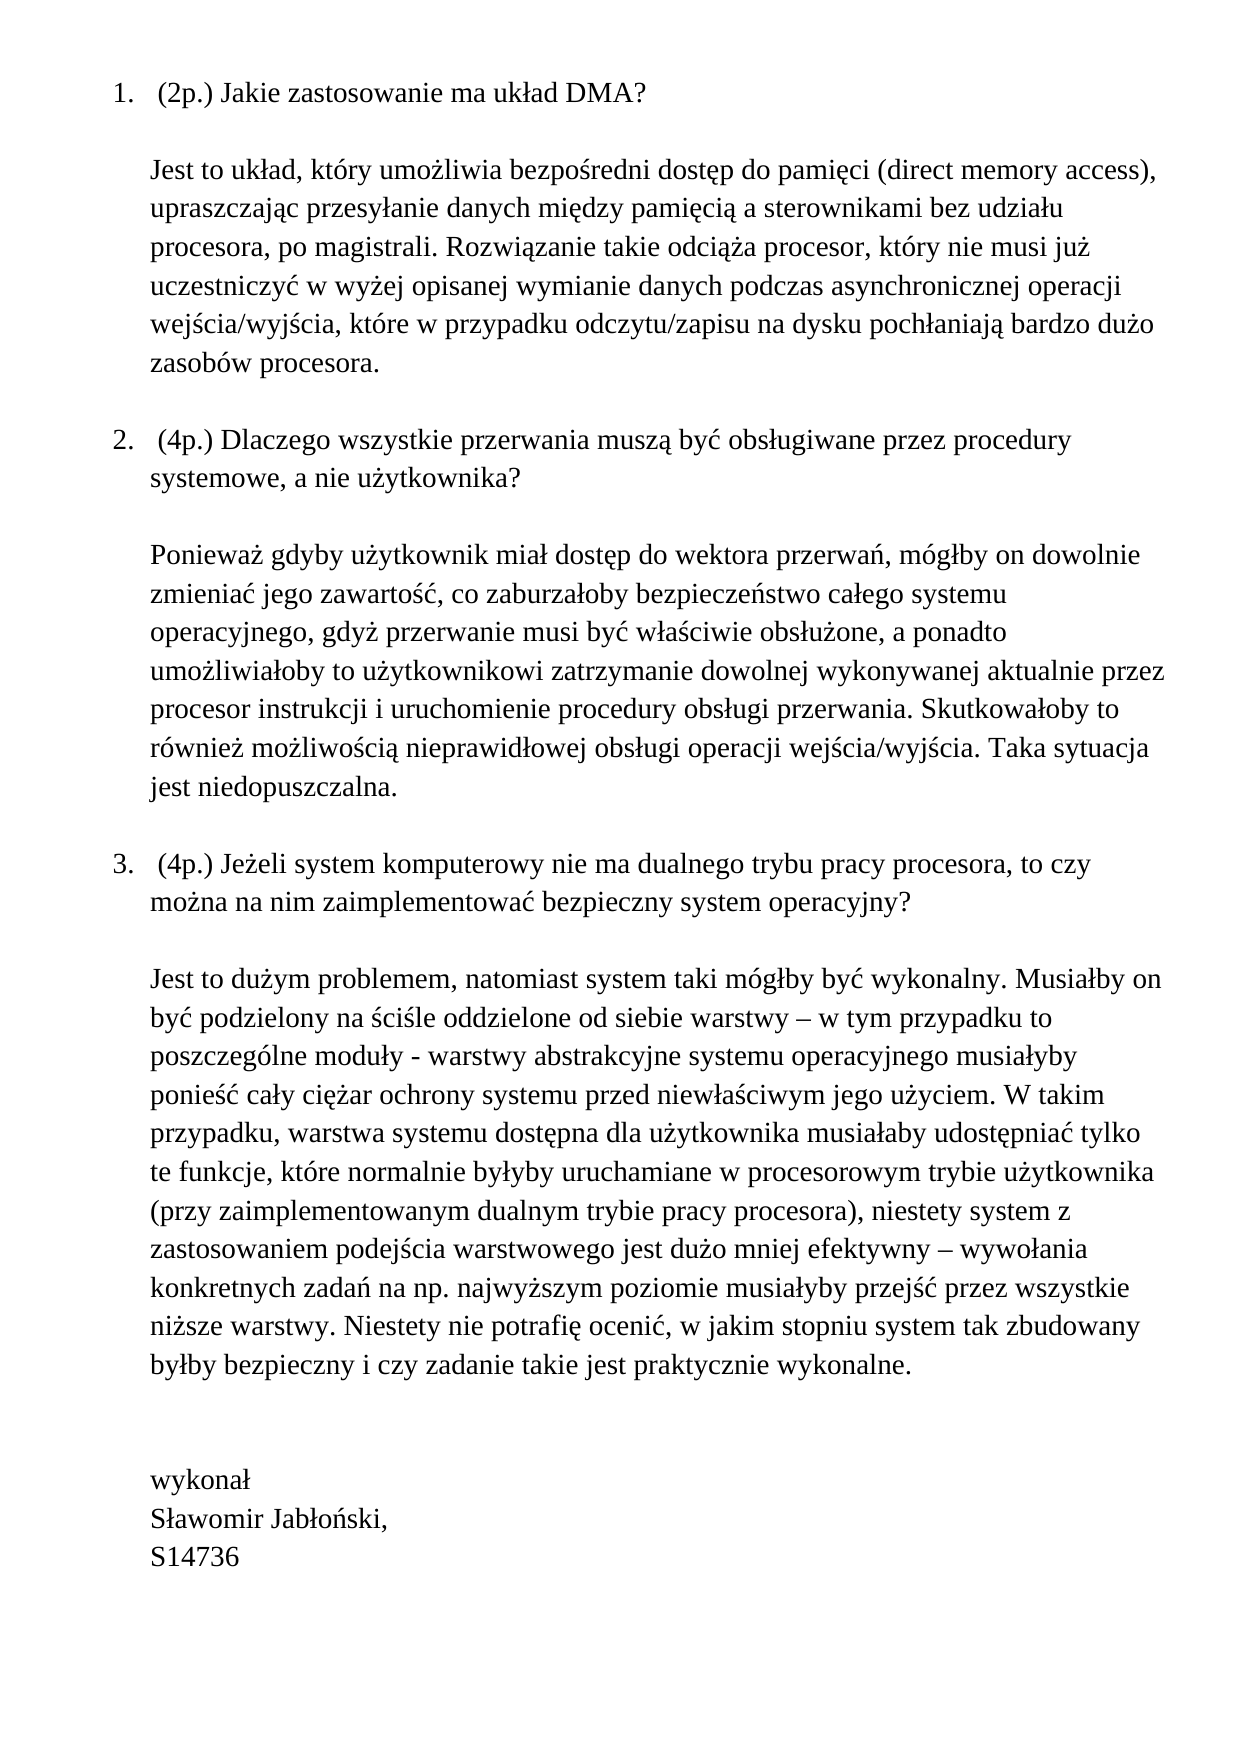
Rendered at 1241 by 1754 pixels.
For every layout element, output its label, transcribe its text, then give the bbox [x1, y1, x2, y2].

list (2p.) Jakie zastosowanie ma układ DMA? [112, 75, 1165, 108]
list (4p.) Jeżeli system komputerowy nie ma dualnego trybu pracy procesora, to czy można na nim zaimplementować bezpieczny system operacyjny? [112, 846, 1165, 918]
list Jest to dużym problemem, natomiast system taki mógłby być wykonalny. Musiałby on być podzielony na ściśle oddzielone od siebie warstwy – w tym przypadku to poszczególne moduły - warstwy abstrakcyjne systemu operacyjnego musiałyby ponieść cały ciężar ochrony systemu przed niewłaściwym jego użyciem. W takim przypadku, warstwa systemu dostępna dla użytkownika musiałaby udostępniać tylko te funkcje, które normalnie byłyby uruchamiane w procesorowym trybie użytkownika (przy zaimplementowanym dualnym trybie pracy procesora), niestety system z zastosowaniem podejścia warstwowego jest dużo mniej efektywny – wywołania konkretnych zadań na np. najwyższym poziomie musiałyby przejść przez wszystkie niższe warstwy. Niestety nie potrafię ocenić, w jakim stopniu system tak zbudowany byłby bezpieczny i czy zadanie takie jest praktycznie wykonalne. [150, 961, 1165, 1380]
list (4p.) Dlaczego wszystkie przerwania muszą być obsługiwane przez procedury systemowe, a nie użytkownika? [112, 422, 1165, 494]
list S14736 [150, 1539, 1165, 1573]
list Ponieważ gdyby użytkownik miał dostęp do wektora przerwań, mógłby on dowolnie zmieniać jego zawartość, co zaburzałoby bezpieczeństwo całego systemu operacyjnego, gdyż przerwanie musi być właściwie obsłużone, a ponadto umożliwiałoby to użytkownikowi zatrzymanie dowolnej wykonywanej aktualnie przez procesor instrukcji i uruchomienie procedury obsługi przerwania. Skutkowałoby to również możliwością nieprawidłowej obsługi operacji wejścia/wyjścia. Taka sytuacja jest niedopuszczalna. [150, 537, 1165, 802]
list Jest to układ, który umożliwia bezpośredni dostęp do pamięci (direct memory access), upraszczając przesyłanie danych między pamięcią a sterownikami bez udziału procesora, po magistrali. Rozwiązanie takie odciąża procesor, który nie musi już uczestniczyć w wyżej opisanej wymianie danych podczas asynchronicznej operacji wejścia/wyjścia, które w przypadku odczytu/zapisu na dysku pochłaniają bardzo dużo zasobów procesora. [150, 152, 1165, 378]
list Sławomir Jabłoński, [150, 1501, 1165, 1534]
list wykonał [150, 1462, 1165, 1496]
